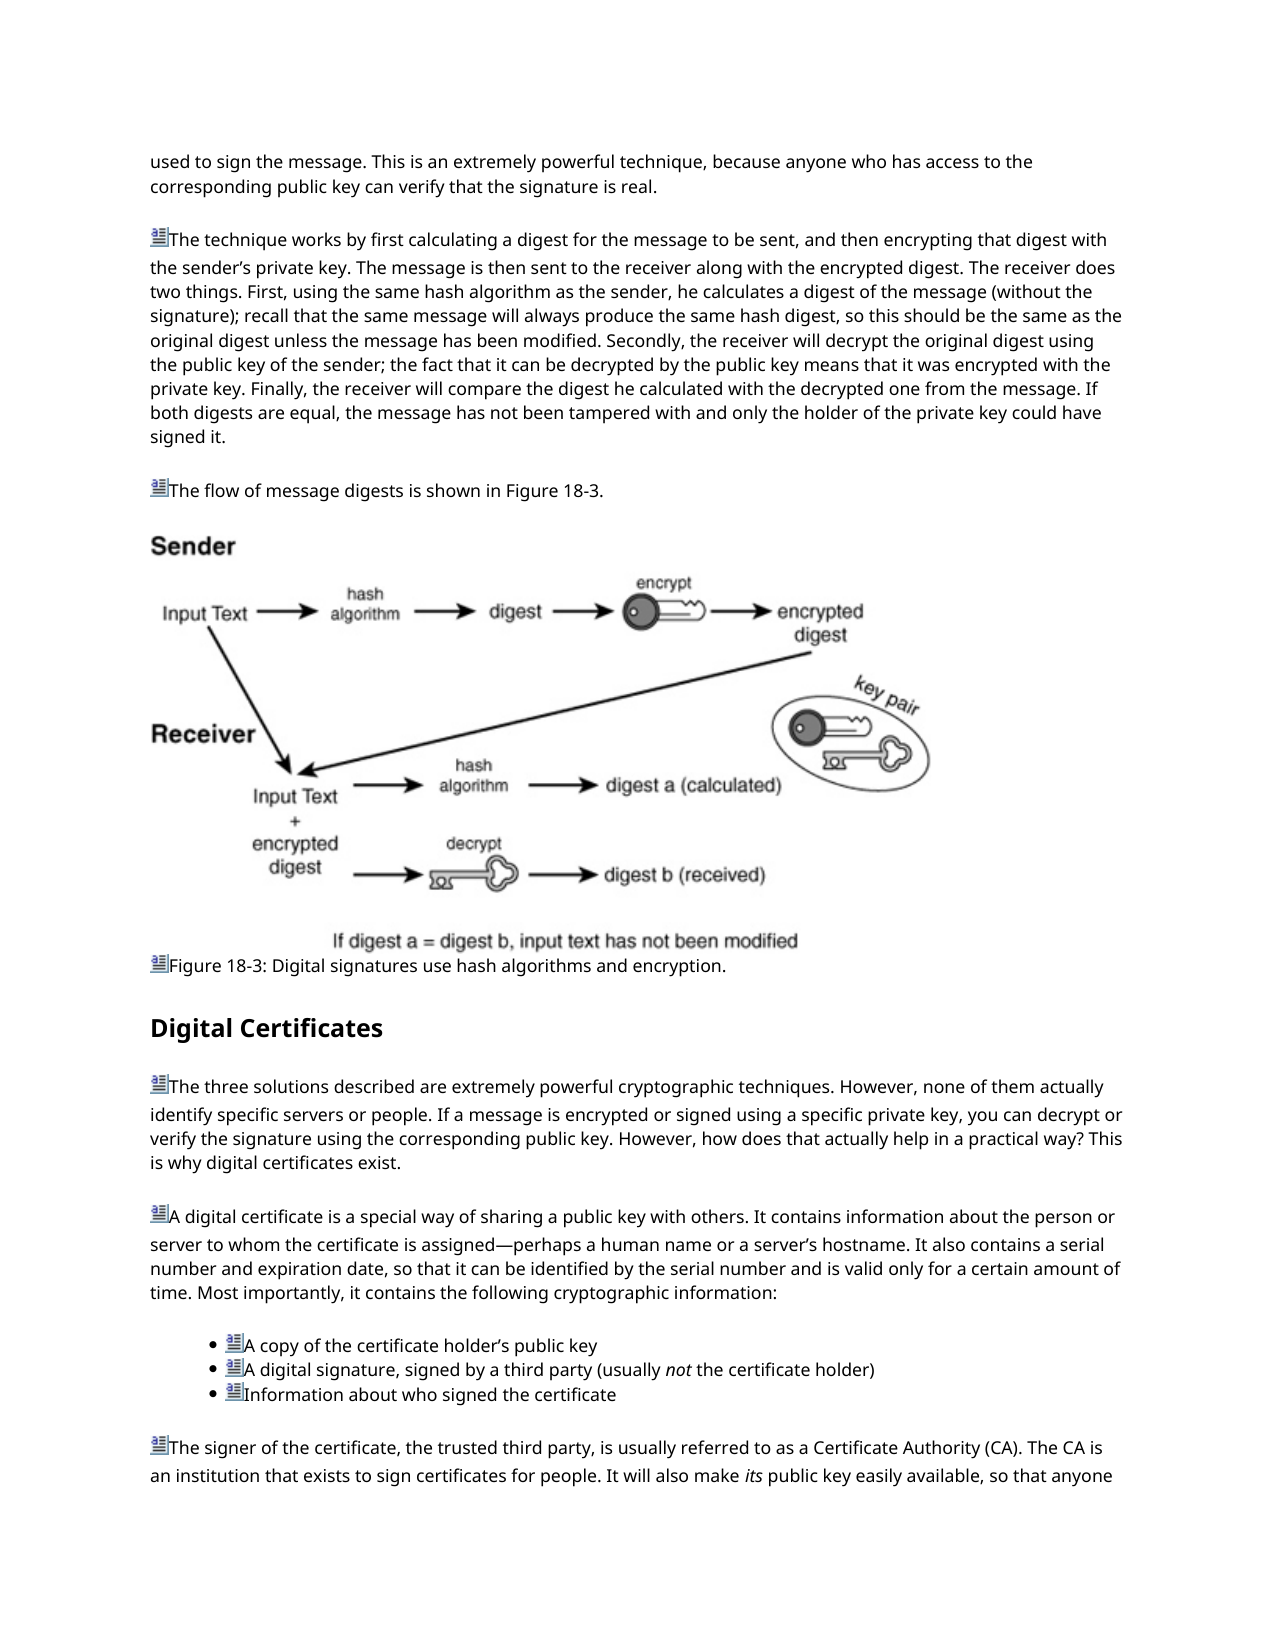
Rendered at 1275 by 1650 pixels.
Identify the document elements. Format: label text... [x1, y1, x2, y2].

text The three solutions described are extremely powerful cryptographic techniques. However, none of them actually identify specific servers or people. If a message is encrypted or signed using a specific private key, you can decrypt or verify the signature using the corresponding public key. However, how does that actually help in a practical way? This is why digital certificates exist. [150, 1074, 1125, 1175]
text The flow of message digests is shown in Figure 18-3. [150, 478, 1125, 506]
text The technique works by first calculating a digest for the message to be sent, and then encrypting that digest with the sender’s private key. The message is then sent to the receiver along with the encrypted digest. The receiver does two things. First, using the same hash algorithm as the sender, he calculates a digest of the message (without the signature); recall that the same message will always produce the same hash digest, so this should be the same as the original digest unless the message has been modified. Secondly, the receiver will decrypt the original digest using the public key of the sender; the fact that it can be decrypted by the public key means that it was encrypted with the private key. Finally, the receiver will compare the digest he calculated with the decrypted one from the message. If both digests are equal, the message has not been tampered with and only the holder of the private key could have signed it. [150, 227, 1125, 449]
text A digital certificate is a special way of sharing a public key with others. It contains information about the person or server to whom the certificate is assigned—perhaps a human name or a server’s hostname. It also contains a serial number and expiration date, so that it can be identified by the serial number and is valid only for a certain amount of time. Most importantly, it contains the following cryptographic information: [150, 1204, 1125, 1304]
list A copy of the certificate holder’s public key [209, 1334, 1125, 1358]
text Digital Certificates [150, 1011, 1125, 1045]
picture [150, 1074, 169, 1094]
picture [225, 1382, 244, 1401]
picture [225, 1333, 244, 1353]
list A digital signature, signed by a third party (usually not the certificate holder) [209, 1358, 1125, 1382]
list Information about who signed the certificate [209, 1382, 1125, 1406]
picture [150, 227, 169, 247]
picture [225, 1358, 244, 1377]
picture [150, 1204, 169, 1223]
picture [150, 535, 932, 973]
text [150, 150, 1125, 198]
picture [150, 478, 169, 497]
picture [150, 1435, 169, 1455]
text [150, 1435, 1125, 1488]
